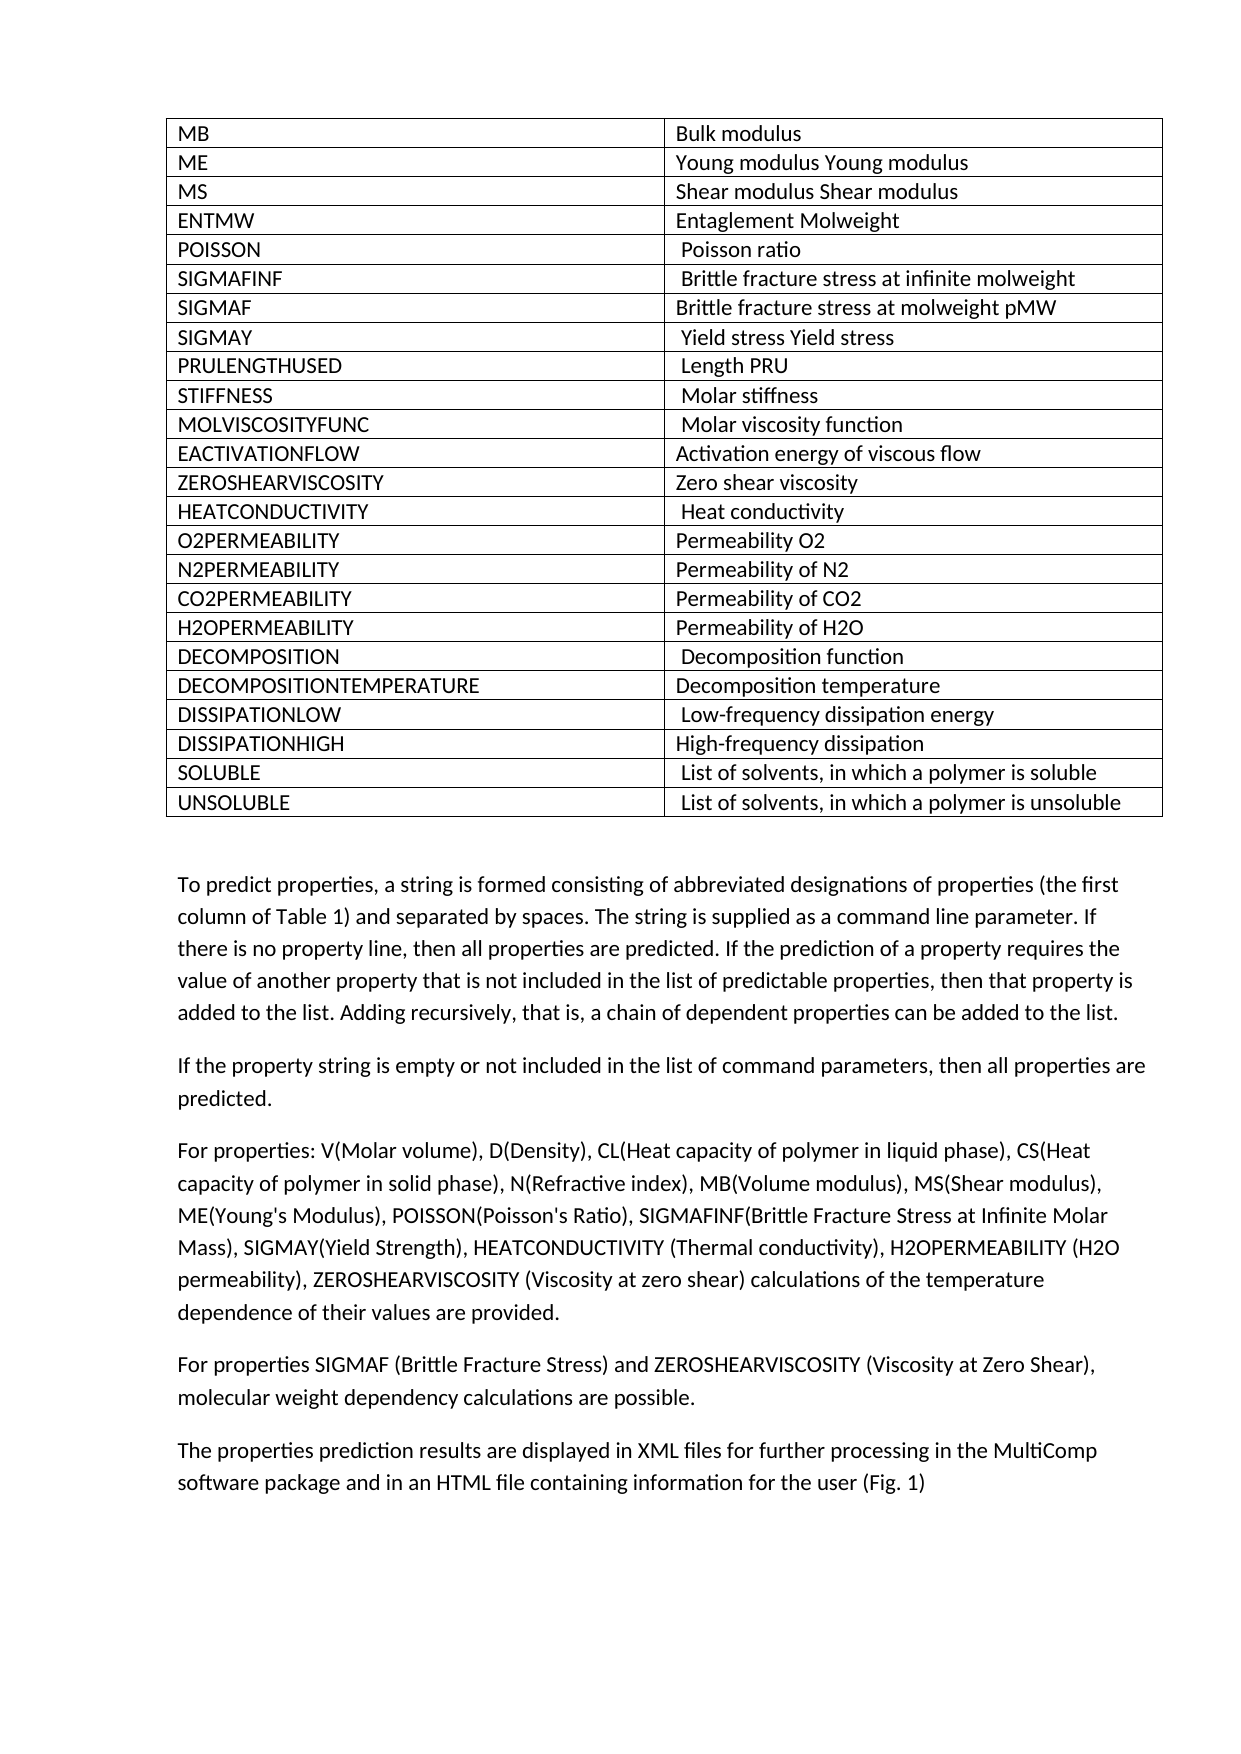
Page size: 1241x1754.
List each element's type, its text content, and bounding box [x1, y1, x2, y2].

table_cell Decomposition temperature [665, 671, 1162, 699]
table_cell Permeability of CO2 [665, 584, 1162, 612]
table_cell H2OPERMEABILITY [167, 613, 664, 641]
table_cell CO2PERMEABILITY [167, 584, 664, 612]
table_cell EACTIVATIONFLOW [167, 439, 664, 467]
table_cell HEATCONDUCTIVITY [167, 497, 664, 525]
table_cell Bulk modulus [665, 119, 1162, 147]
table_cell N2PERMEABILITY [167, 555, 664, 583]
table_cell Brittle fracture stress at infinite molweight [665, 265, 1162, 292]
text For properties: V(Molar volume), D(Density), CL(Heat capacity of polymer in liquid phase), CS(Heat capacity of polymer in solid phase), N(Refractive index), MB(Volume modulus), MS(Shear modulus), ME(Young's Modulus), POISSON(Poisson's Ratio), SIGMAFINF(Brittle Fracture Stress at Infinite Molar Mass), SIGMAY(Yield Strength), HEATCONDUCTIVITY (Thermal conductivity), H2OPERMEABILITY (H2O permeability), ZEROSHEARVISCOSITY (Viscosity at zero shear) calculations of the temperature dependence of their values are provided. [177, 1137, 1152, 1326]
table_cell Length PRU [665, 352, 1162, 380]
table_cell DECOMPOSITION [167, 642, 664, 670]
text The properties prediction results are displayed in XML files for further processing in the MultiComp software package and in an HTML file containing information for the user (Fig. 1) [177, 1436, 1152, 1496]
table_cell STIFFNESS [167, 381, 664, 409]
table_cell Decomposition function [665, 642, 1162, 670]
table_cell Permeability of H2O [665, 613, 1162, 641]
table_cell Zero shear viscosity [665, 468, 1162, 496]
table_cell List of solvents, in which a polymer is soluble [665, 759, 1162, 787]
table_cell Entaglement Molweight [665, 206, 1162, 234]
table_cell UNSOLUBLE [167, 788, 664, 816]
text If the property string is empty or not included in the list of command parameters, then all properties are predicted. [177, 1051, 1152, 1112]
text For properties SIGMAF (Brittle Fracture Stress) and ZEROSHEARVISCOSITY (Viscosity at Zero Shear), molecular weight dependency calculations are possible. [177, 1351, 1152, 1411]
table_cell Molar viscosity function [665, 410, 1162, 438]
table_cell ZEROSHEARVISCOSITY [167, 468, 664, 496]
table_cell Poisson ratio [665, 235, 1162, 263]
text To predict properties, a string is formed consisting of abbreviated designations of properties (the first column of Table 1) and separated by spaces. The string is supplied as a command line parameter. If there is no property line, then all properties are predicted. If the prediction of a property requires the value of another property that is not included in the list of predictable properties, then that property is added to the list. Adding recursively, that is, a chain of dependent properties can be added to the list. [177, 870, 1152, 1026]
table_cell ME [167, 148, 664, 176]
table_cell Shear modulus Shear modulus [665, 177, 1162, 205]
table_cell SIGMAFINF [167, 265, 664, 292]
table_cell DISSIPATIONLOW [167, 700, 664, 728]
table_cell Activation energy of viscous flow [665, 439, 1162, 467]
table_cell High-frequency dissipation [665, 730, 1162, 757]
table_cell SIGMAF [167, 294, 664, 322]
table_cell Young modulus Young modulus [665, 148, 1162, 176]
table_cell O2PERMEABILITY [167, 526, 664, 554]
table_cell DISSIPATIONHIGH [167, 730, 664, 757]
table_cell List of solvents, in which a polymer is unsoluble [665, 788, 1162, 816]
table_cell Yield stress Yield stress [665, 323, 1162, 351]
table_cell DECOMPOSITIONTEMPERATURE [167, 671, 664, 699]
table_cell Molar stiffness [665, 381, 1162, 409]
table_cell SIGMAY [167, 323, 664, 351]
table_cell Brittle fracture stress at molweight pMW [665, 294, 1162, 322]
table_cell MS [167, 177, 664, 205]
table_cell Permeability O2 [665, 526, 1162, 554]
table_cell SOLUBLE [167, 759, 664, 787]
table_cell PRULENGTHUSED [167, 352, 664, 380]
table_cell ENTMW [167, 206, 664, 234]
table_cell MOLVISCOSITYFUNC [167, 410, 664, 438]
table_cell POISSON [167, 235, 664, 263]
table_cell Heat conductivity [665, 497, 1162, 525]
table_cell MB [167, 119, 664, 147]
table_cell Low-frequency dissipation energy [665, 700, 1162, 728]
table_cell Permeability of N2 [665, 555, 1162, 583]
